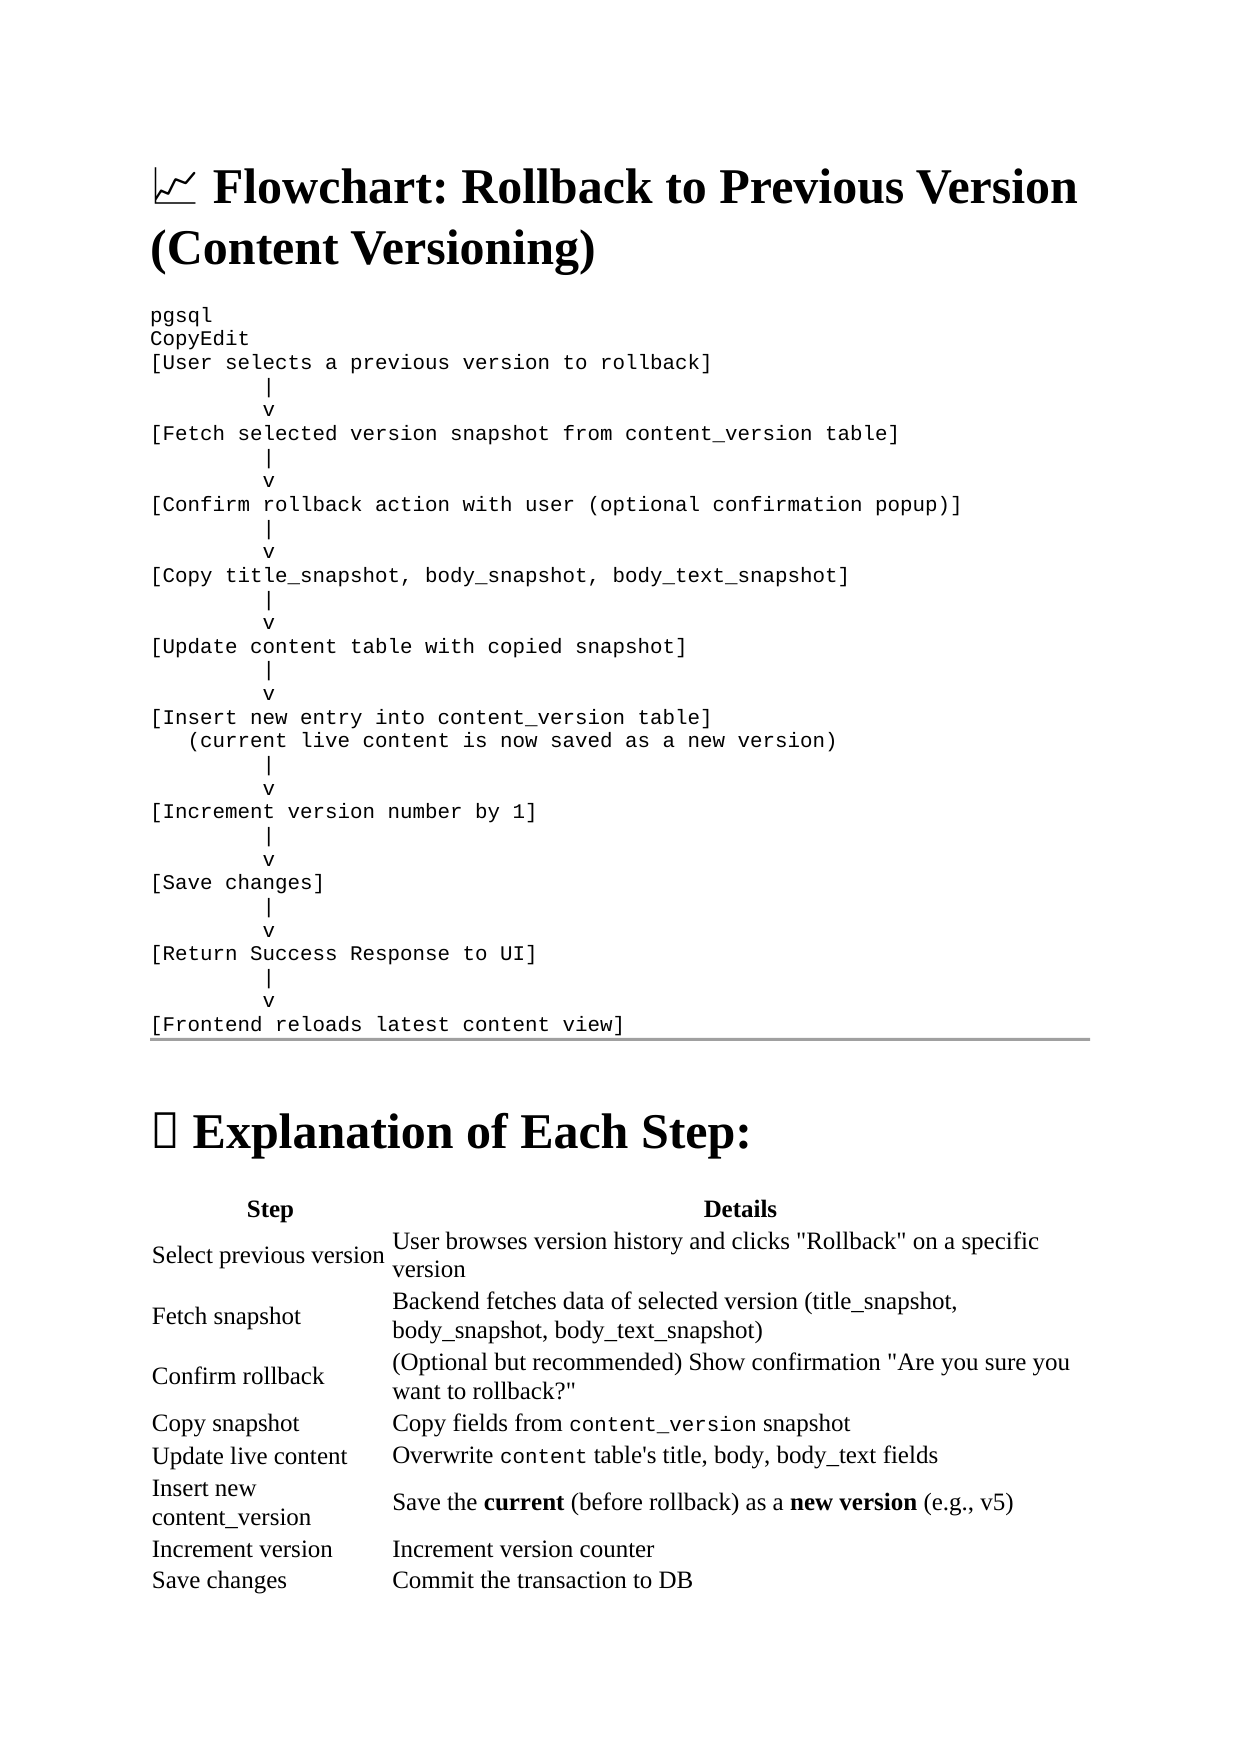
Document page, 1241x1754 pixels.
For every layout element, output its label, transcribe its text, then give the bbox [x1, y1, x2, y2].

table_cell (Optional but recommended) Show confirmation "Are you sure you want to rollback?" [391, 1345, 1090, 1406]
text v [150, 470, 1090, 494]
text [Copy title_snapshot, body_snapshot, body_text_snapshot] [150, 565, 1090, 588]
text | [150, 588, 1090, 612]
table_header Step [150, 1192, 391, 1224]
table_cell Update live content [150, 1439, 391, 1471]
text (current live content is now saved as a new version) [150, 730, 1090, 754]
table_cell Increment version [150, 1532, 391, 1564]
text 🧠 Explanation of Each Step: [150, 1095, 1090, 1163]
table_cell Fetch snapshot [150, 1285, 391, 1345]
table_cell Overwrite content table's title, body, body_text fields [391, 1439, 1090, 1471]
text | [150, 896, 1090, 919]
table_cell Save the current (before rollback) as a new version (e.g., v5) [391, 1471, 1090, 1532]
text [Update content table with copied snapshot] [150, 636, 1090, 659]
table_header Details [391, 1192, 1090, 1224]
table_cell Backend fetches data of selected version (title_snapshot, body_snapshot, body_text_snapshot) [391, 1285, 1090, 1345]
text [Frontend reloads latest content view] [150, 1014, 1090, 1037]
text | [150, 659, 1090, 683]
text [User selects a previous version to rollback] [150, 352, 1090, 376]
text | [150, 825, 1090, 849]
text [Confirm rollback action with user (optional confirmation popup)] [150, 494, 1090, 518]
text [Return Success Response to UI] [150, 943, 1090, 967]
text | [150, 447, 1090, 470]
text | [150, 967, 1090, 991]
text v [150, 849, 1090, 872]
table_cell Copy snapshot [150, 1406, 391, 1439]
table_cell Confirm rollback [150, 1345, 391, 1406]
text | [150, 518, 1090, 541]
text v [150, 991, 1090, 1014]
text 📈 Flowchart: Rollback to Previous Version (Content Versioning) [150, 150, 1090, 276]
text v [150, 541, 1090, 565]
table_cell Commit the transaction to DB [391, 1564, 1090, 1596]
table_cell Save changes [150, 1564, 391, 1596]
text v [150, 399, 1090, 423]
text | [150, 376, 1090, 399]
text v [150, 612, 1090, 636]
table_cell User browses version history and clicks "Rollback" on a specific version [391, 1224, 1090, 1285]
table_cell Insert new content_version [150, 1471, 391, 1532]
text [Save changes] [150, 872, 1090, 896]
table_cell Select previous version [150, 1224, 391, 1285]
text [Insert new entry into content_version table] [150, 707, 1090, 730]
text | [150, 754, 1090, 778]
text CopyEdit [150, 328, 1090, 352]
table_cell Increment version counter [391, 1532, 1090, 1564]
table_cell Copy fields from content_version snapshot [391, 1406, 1090, 1439]
text pgsql [150, 305, 1090, 328]
text v [150, 919, 1090, 943]
text v [150, 683, 1090, 707]
text [Increment version number by 1] [150, 801, 1090, 825]
text v [150, 778, 1090, 801]
text [Fetch selected version snapshot from content_version table] [150, 423, 1090, 447]
